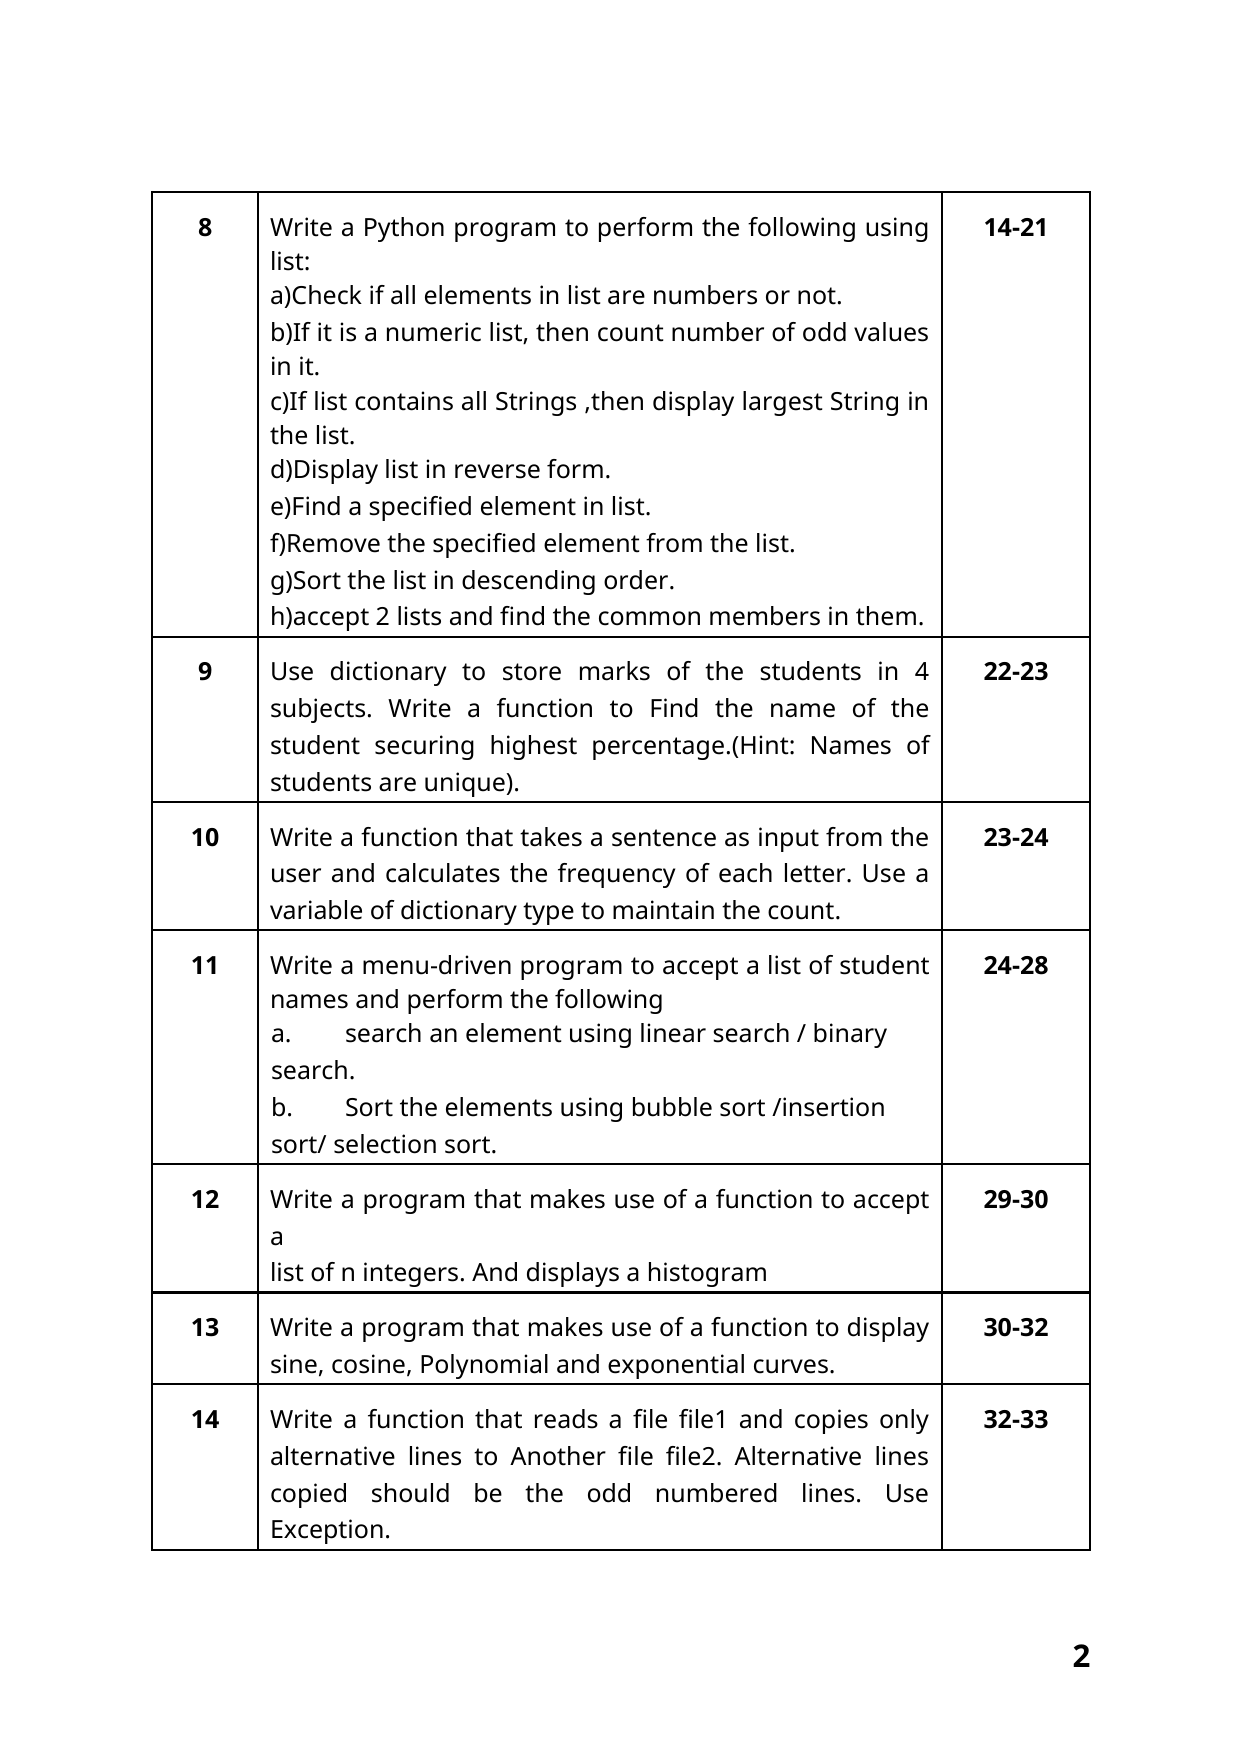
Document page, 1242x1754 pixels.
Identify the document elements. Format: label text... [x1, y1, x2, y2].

table_cell 32-33 [943, 1385, 1089, 1548]
table_cell 13 [153, 1294, 257, 1383]
table_cell 11 [153, 931, 257, 1163]
table_cell Use dictionary to store marks of the students in 4 subjects. Write a function to Find the name of the student securing highest percentage.(Hint: Names of students are unique). [259, 638, 941, 801]
table_cell 30-32 [943, 1294, 1089, 1383]
table_cell 10 [153, 803, 257, 929]
table_cell Write a program that makes use of a function to accept a list of n integers. And displays a histogram [259, 1165, 941, 1291]
table_header 8 [153, 193, 257, 636]
table_header 14-21 [943, 193, 1089, 636]
table_cell 23-24 [943, 803, 1089, 929]
table_cell Write a function that reads a file file1 and copies only alternative lines to Another file file2. Alternative lines copied should be the odd numbered lines. Use Exception. [259, 1385, 941, 1548]
table_cell 12 [153, 1165, 257, 1291]
table_cell 29-30 [943, 1165, 1089, 1291]
table_cell Write a program that makes use of a function to display sine, cosine, Polynomial and exponential curves. [259, 1294, 941, 1383]
table_cell Write a function that takes a sentence as input from the user and calculates the frequency of each letter. Use a variable of dictionary type to maintain the count. [259, 803, 941, 929]
table_cell Write a menu-driven program to accept a list of student names and perform the following search an element using linear search / binary search. Sort the elements using bubble sort /insertion sort/ selection sort. [259, 931, 941, 1163]
table_header Write a Python program to perform the following using list: a)Check if all elements in list are numbers or not. b)If it is a numeric list, then count number of odd values in it. c)If list contains all Strings ,then display largest String in the list. d)Display list in reverse form. e)Find a specified element in list. f)Remove the specified element from the list. g)Sort the list in descending order. h)accept 2 lists and find the common members in them. [259, 193, 941, 636]
table_cell 9 [153, 638, 257, 801]
table_cell 14 [153, 1385, 257, 1548]
table_cell 24-28 [943, 931, 1089, 1163]
table_cell 22-23 [943, 638, 1089, 801]
